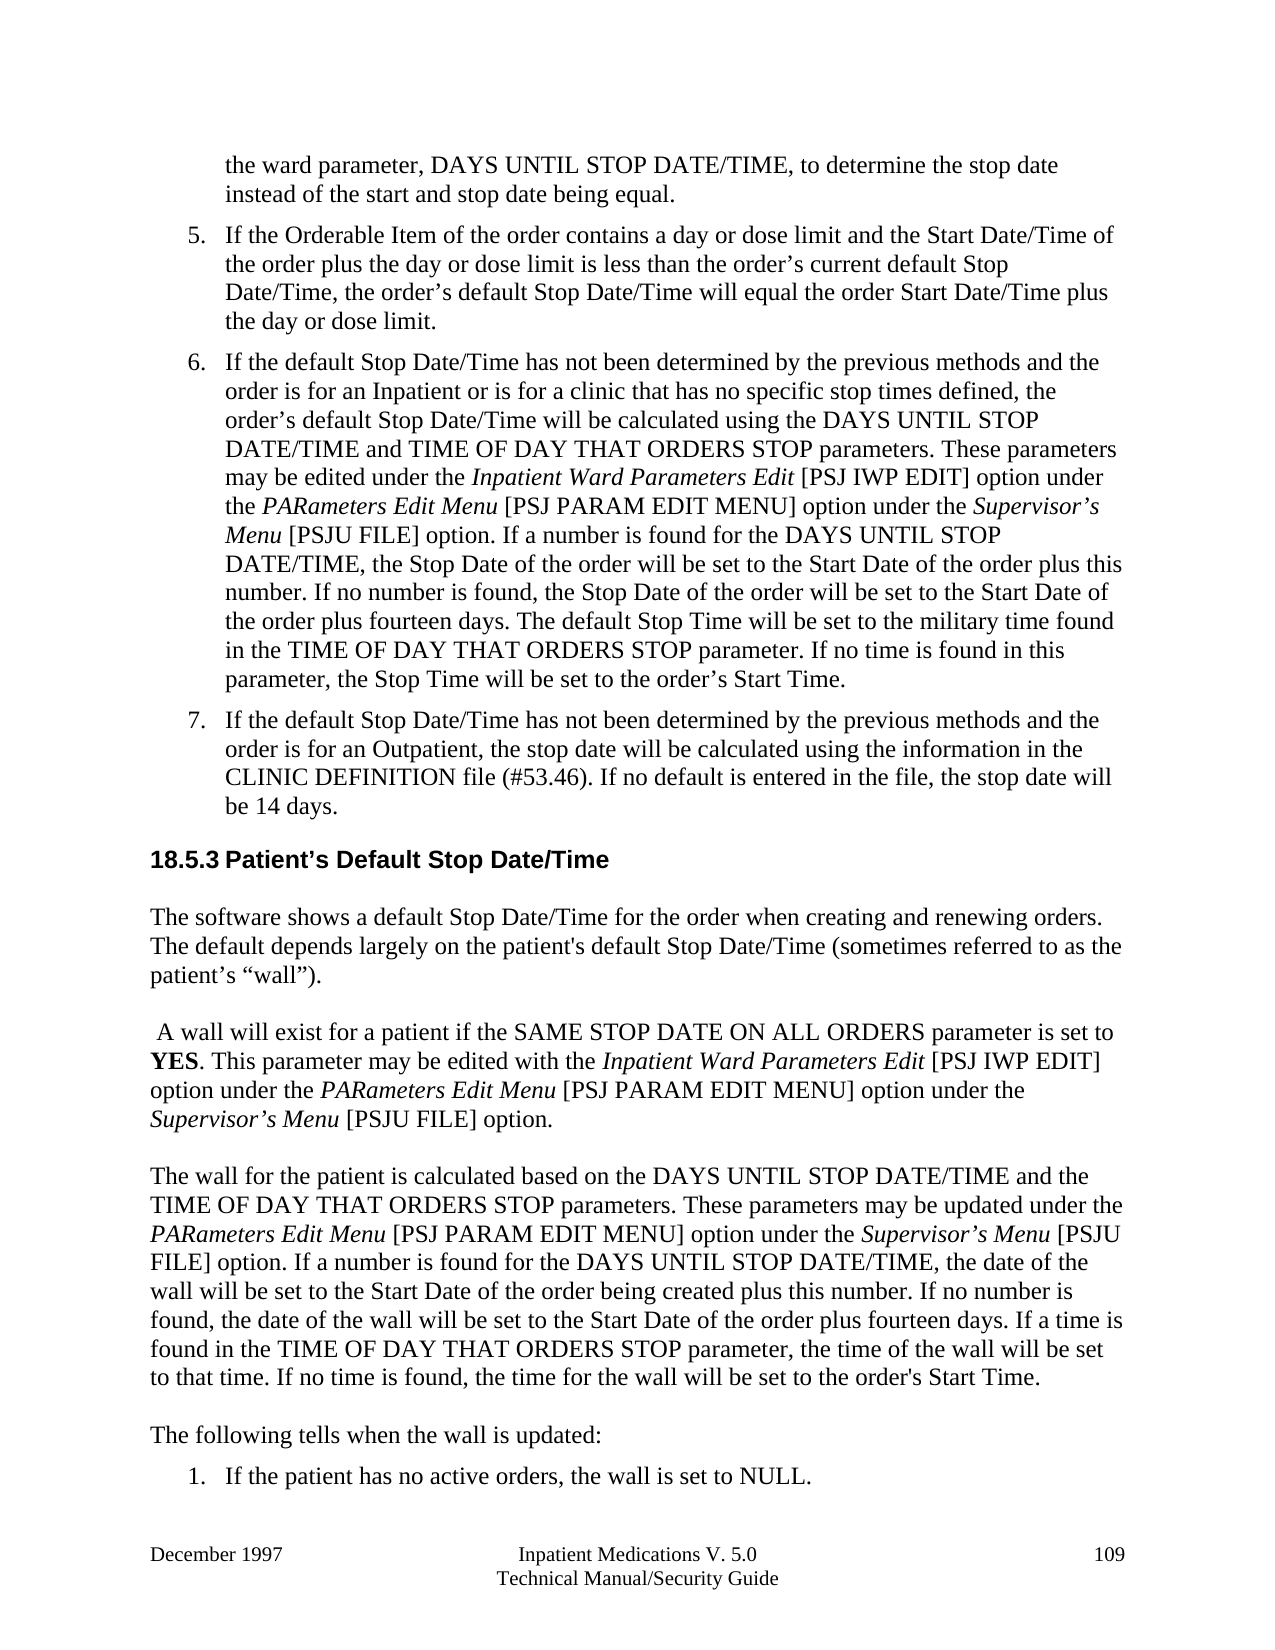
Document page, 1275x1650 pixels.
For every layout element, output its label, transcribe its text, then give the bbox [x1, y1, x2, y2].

text If the default Stop Date/Time has not been determined by the previous methods and the order is for an Inpatient or is for a clinic that has no specific stop times defined, the order’s default Stop Date/Time will be calculated using the DAYS UNTIL STOP DATE/TIME and TIME OF DAY THAT ORDERS STOP parameters. These parameters may be edited under the Inpatient Ward Parameters Edit [PSJ IWP EDIT] option under the PARameters Edit Menu [PSJ PARAM EDIT MENU] option under the Supervisor’s Menu [PSJU FILE] option. If a number is found for the DAYS UNTIL STOP DATE/TIME, the Stop Date of the order will be set to the Start Date of the order plus this number. If no number is found, the Stop Date of the order will be set to the Start Date of the order plus fourteen days. The default Stop Time will be set to the military time found in the TIME OF DAY THAT ORDERS STOP parameter. If no time is found in this parameter, the Stop Time will be set to the order’s Start Time. [187, 347, 1125, 692]
text A wall will exist for a patient if the SAME STOP DATE ON ALL ORDERS parameter is set to YES. This parameter may be edited with the Inpatient Ward Parameters Edit [PSJ IWP EDIT] option under the PARameters Edit Menu [PSJ PARAM EDIT MENU] option under the Supervisor’s Menu [PSJU FILE] option. [150, 1017, 1125, 1132]
list If the patient has no active orders, the wall is set to NULL. [187, 1461, 1125, 1490]
text The software shows a default Stop Date/Time for the order when creating and renewing orders. The default depends largely on the patient's default Stop Date/Time (sometimes referred to as the patient’s “wall”). [150, 902, 1125, 989]
text If the Orderable Item of the order contains a day or dose limit and the Start Date/Time of the order plus the day or dose limit is less than the order’s current default Stop Date/Time, the order’s default Stop Date/Time will equal the order Start Date/Time plus the day or dose limit. [187, 220, 1125, 335]
text The following tells when the wall is updated: [150, 1420, 1125, 1449]
text The wall for the patient is calculated based on the DAYS UNTIL STOP DATE/TIME and the TIME OF DAY THAT ORDERS STOP parameters. These parameters may be updated under the PARameters Edit Menu [PSJ PARAM EDIT MENU] option under the Supervisor’s Menu [PSJU FILE] option. If a number is found for the DAYS UNTIL STOP DATE/TIME, the date of the wall will be set to the Start Date of the order being created plus this number. If no number is found, the date of the wall will be set to the Start Date of the order plus fourteen days. If a time is found in the TIME OF DAY THAT ORDERS STOP parameter, the time of the wall will be set to that time. If no time is found, the time for the wall will be set to the order's Start Time. [150, 1161, 1125, 1391]
text If the default Stop Date/Time has not been determined by the previous methods and the order is for an Outpatient, the stop date will be calculated using the information in the CLINIC DEFINITION file (#53.46). If no default is entered in the file, the stop date will be 14 days. [187, 705, 1125, 820]
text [187, 150, 1125, 207]
subtitle Patient’s Default Stop Date/Time [150, 845, 1125, 874]
